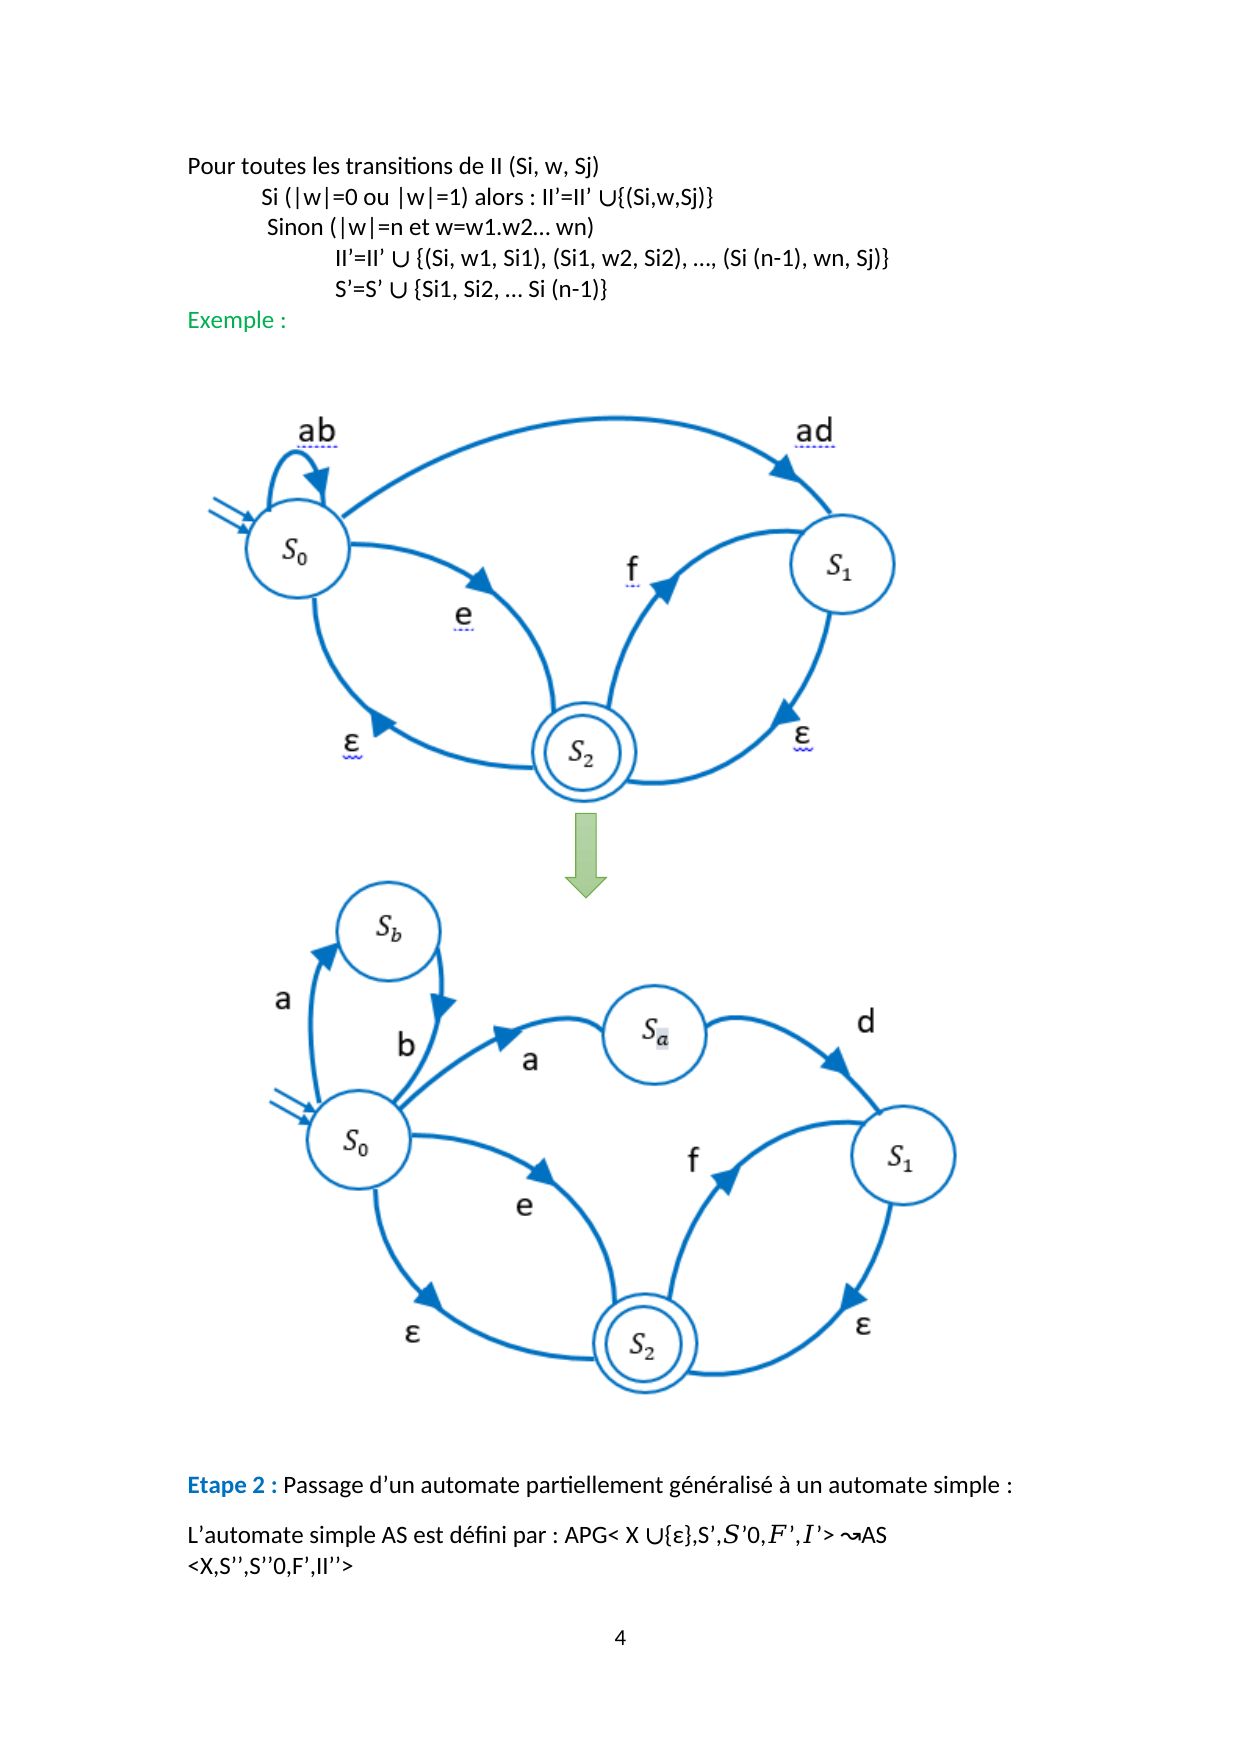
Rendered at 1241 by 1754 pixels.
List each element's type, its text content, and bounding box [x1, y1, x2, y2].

text Pour toutes les transitions de II (Si, w, Sj) [187, 150, 1053, 181]
text II’=II’ ∪ {(Si, w1, Si1), (Si1, w2, Si2), …, (Si (n-1), wn, Sj)} [261, 242, 1053, 273]
picture [187, 365, 1018, 834]
picture [187, 864, 1032, 1409]
text L’automate simple AS est défini par : APG< X ∪{ε},S’,𝑆’0,𝐹’,𝐼’> ↝AS <X,S’’,S’’0,F’,II’’> [187, 1519, 1053, 1580]
text Etape 2 : Passage d’un automate partiellement généralisé à un automate simple : [187, 1469, 1053, 1500]
text S’=S’ ∪ {Si1, Si2, … Si (n-1)} [335, 273, 1053, 304]
text Sinon (|w|=n et w=w1.w2… wn) [187, 212, 1053, 242]
text Exemple : [187, 304, 1053, 335]
text Si (|w|=0 ou |w|=1) alors : II’=II’ ∪{(Si,w,Sj)} [187, 181, 1053, 212]
